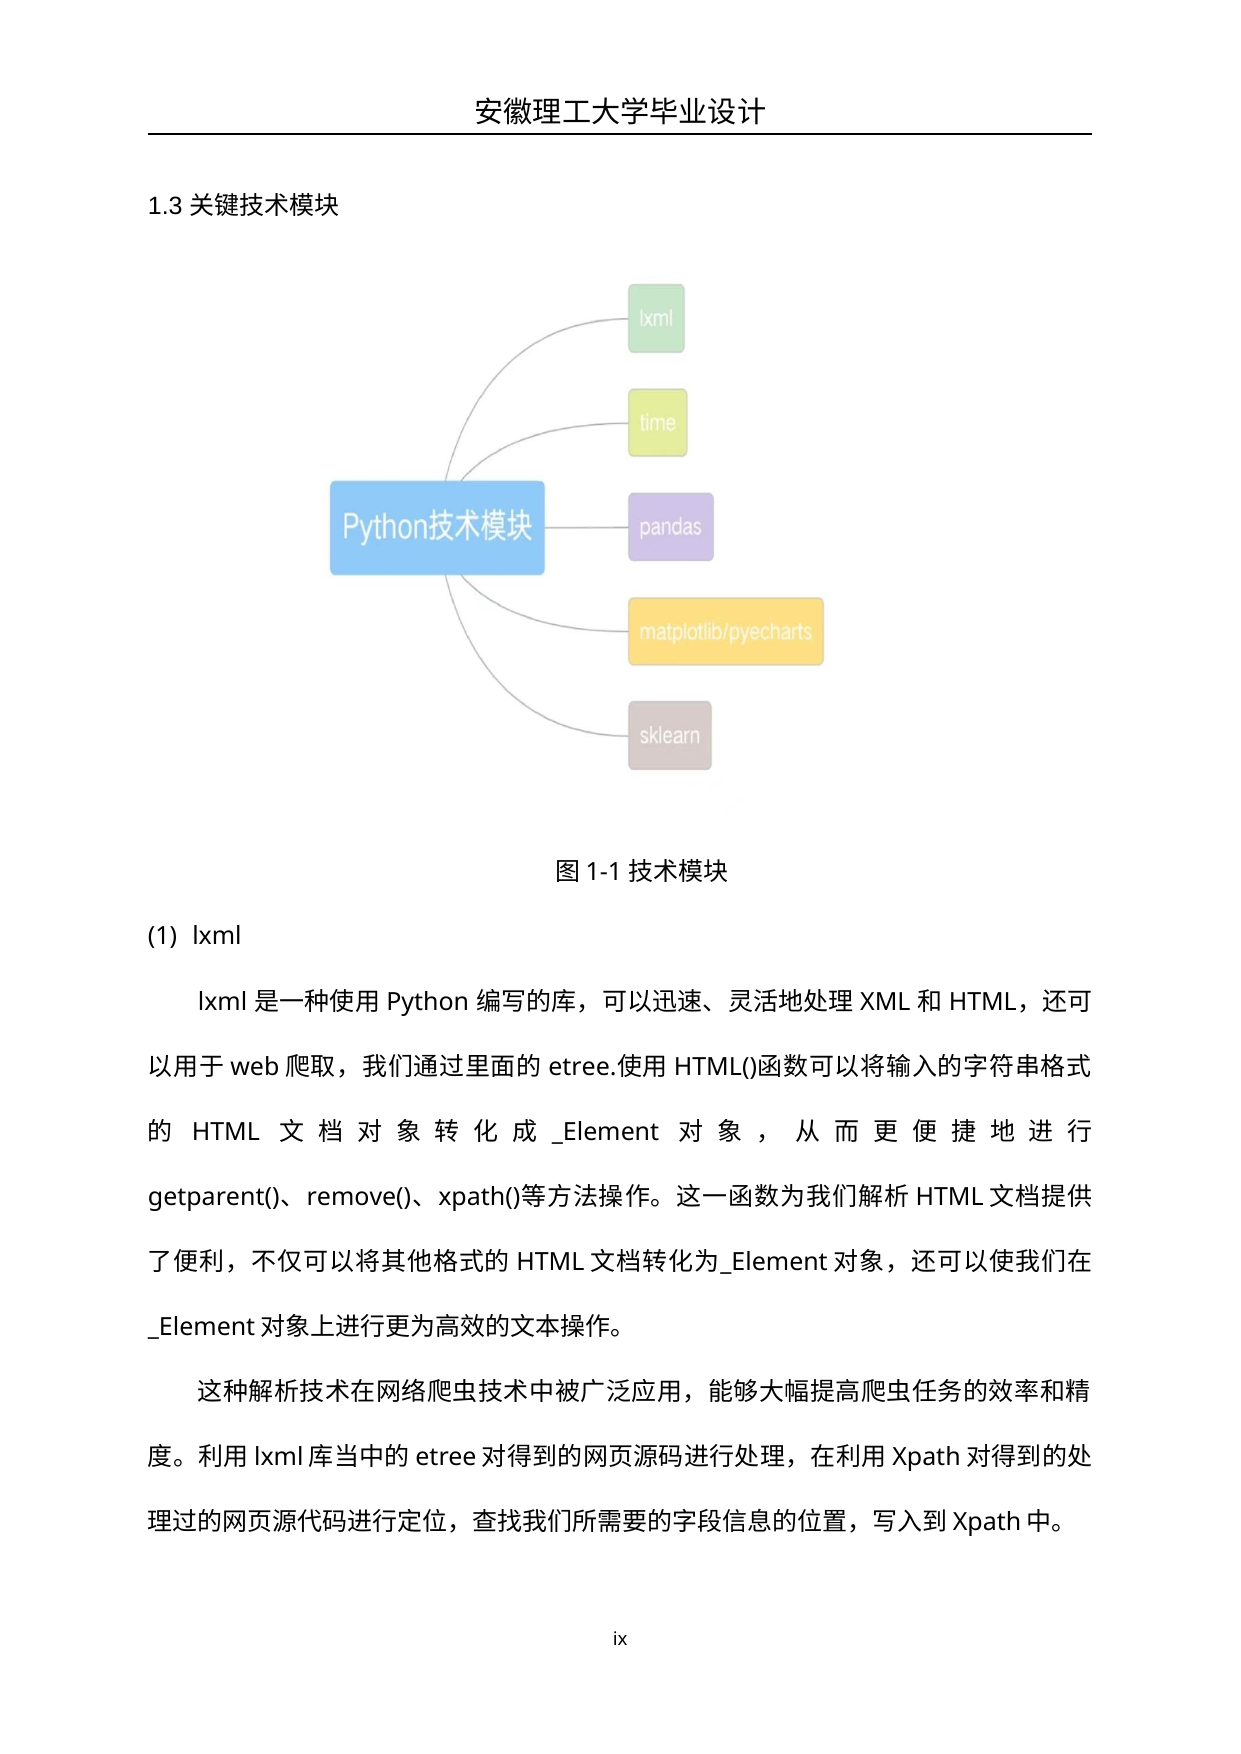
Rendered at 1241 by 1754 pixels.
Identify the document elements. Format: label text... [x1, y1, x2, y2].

text lxml 是一种使用 Python 编写的库，可以迅速、灵活地处理 XML 和 HTML，还可以用于web爬取，我们通过里面的etree.使用HTML()函数可以将输入的字符串格式的HTML文档对象转化成_Element对象，从而更便捷地进行getparent()、remove()、xpath()等方法操作。这一函数为我们解析HTML文档提供了便利，不仅可以将其他格式的HTML文档转化为_Element对象，还可以使我们在_Element对象上进行更为高效的文本操作。 [148, 967, 1092, 1357]
text 图1-1 技术模块 [148, 837, 1092, 902]
list lxml [148, 902, 1092, 967]
picture [314, 252, 926, 817]
text 这种解析技术在网络爬虫技术中被广泛应用，能够大幅提高爬虫任务的效率和精度。利用lxml库当中的etree对得到的网页源码进行处理，在利用Xpath对得到的处理过的网页源代码进行定位，查找我们所需要的字段信息的位置，写入到Xpath中。 [148, 1357, 1092, 1552]
subtitle 1.3 关键技术模块 [148, 171, 1092, 236]
